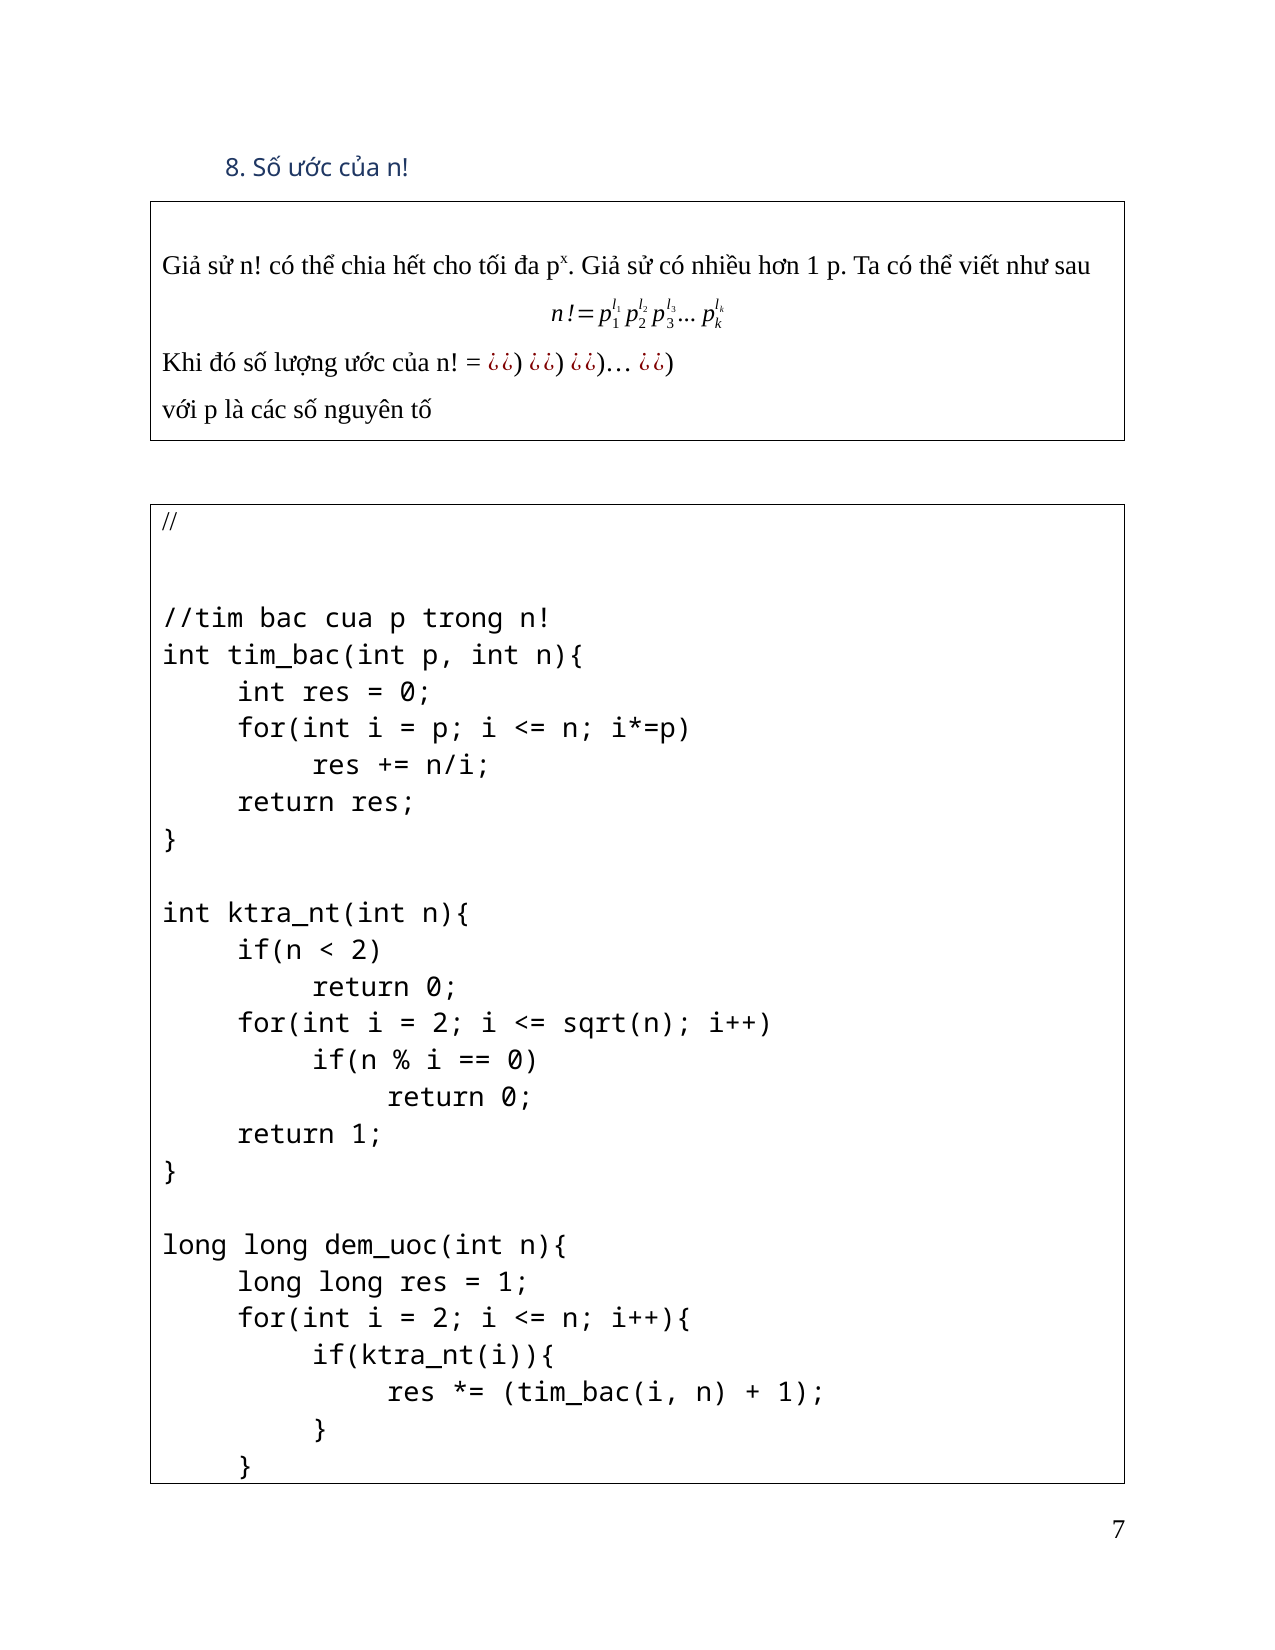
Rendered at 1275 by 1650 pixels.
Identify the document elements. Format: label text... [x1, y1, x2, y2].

table_header Giả sử n! có thể chia hết cho tối đa px. Giả sử có nhiều hơn 1 p. Ta có thể viết như sau Khi đó số lượng ước của n! = ) ) )… ) với p là các số nguyên tố [151, 202, 1124, 439]
subtitle Số ước của n! [225, 150, 1125, 184]
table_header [151, 505, 1124, 1483]
